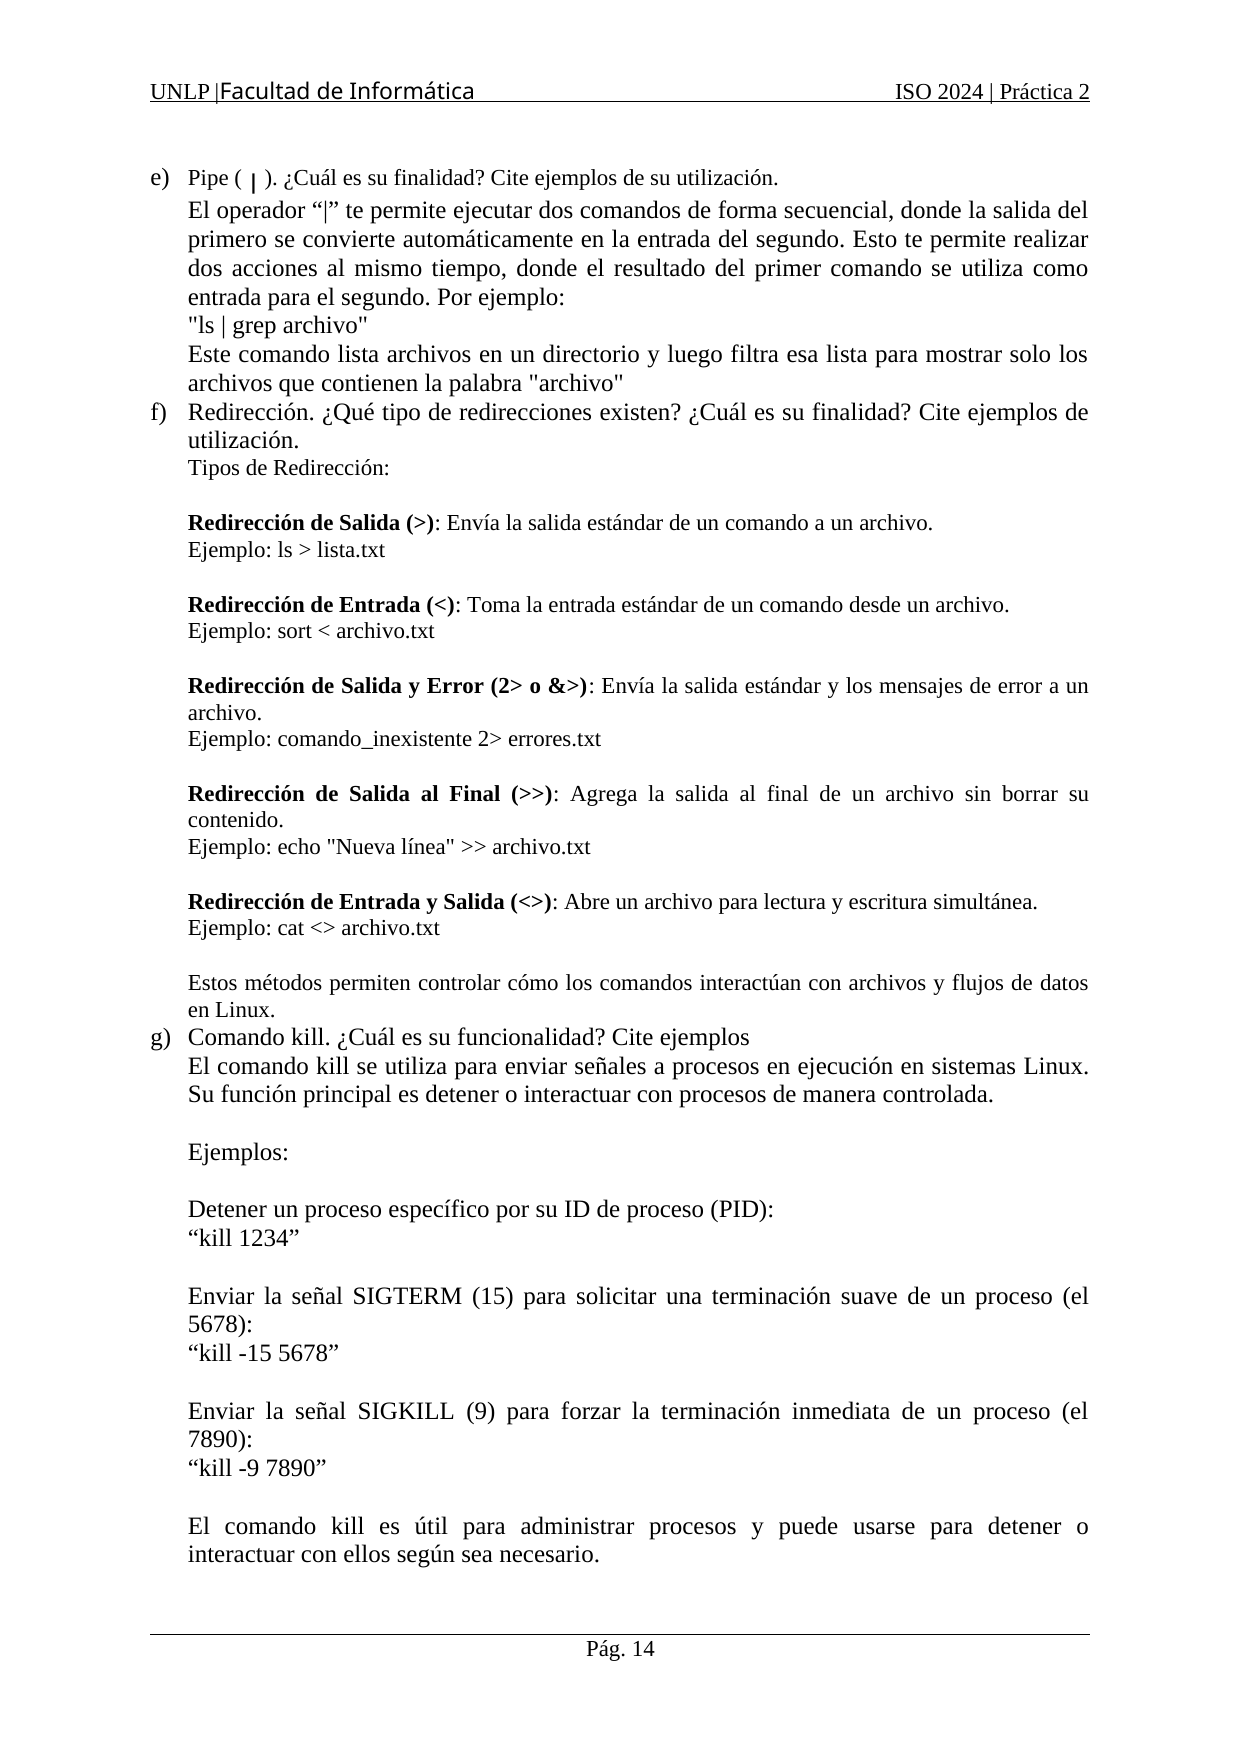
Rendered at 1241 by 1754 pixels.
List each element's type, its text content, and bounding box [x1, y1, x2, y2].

text Estos métodos permiten controlar cómo los comandos interactúan con archivos y flujos de datos en Linux. [188, 969, 1090, 1022]
list “kill 1234” [188, 1223, 1090, 1252]
list "ls | grep archivo" [188, 310, 1090, 339]
text Redirección de Entrada (<): Toma la entrada estándar de un comando desde un archivo. [188, 591, 1090, 617]
list Redirección. ¿Qué tipo de redirecciones existen? ¿Cuál es su finalidad? Cite ejemplos de utilización. [150, 397, 1090, 454]
list Comando kill. ¿Cuál es su funcionalidad? Cite ejemplos [150, 1022, 1090, 1051]
list El operador “|” te permite ejecutar dos comandos de forma secuencial, donde la salida del primero se convierte automáticamente en la entrada del segundo. Esto te permite realizar dos acciones al mismo tiempo, donde el resultado del primer comando se utiliza como entrada para el segundo. Por ejemplo: [188, 195, 1090, 310]
text Redirección de Salida y Error (2> o &>): Envía la salida estándar y los mensajes de error a un archivo. [188, 672, 1090, 725]
list “kill -15 5678” [188, 1338, 1090, 1367]
text Ejemplo: cat <> archivo.txt [188, 914, 1090, 941]
list Enviar la señal SIGKILL (9) para forzar la terminación inmediata de un proceso (el 7890): [188, 1396, 1090, 1453]
list Este comando lista archivos en un directorio y luego filtra esa lista para mostrar solo los archivos que contienen la palabra "archivo" [188, 339, 1090, 397]
list Enviar la señal SIGTERM (15) para solicitar una terminación suave de un proceso (el 5678): [188, 1281, 1090, 1338]
list Detener un proceso específico por su ID de proceso (PID): [188, 1194, 1090, 1223]
text Redirección de Salida (>): Envía la salida estándar de un comando a un archivo. [188, 509, 1090, 536]
list “kill -9 7890” [188, 1453, 1090, 1482]
text Ejemplo: echo "Nueva línea" >> archivo.txt [188, 833, 1090, 859]
text Redirección de Entrada y Salida (<>): Abre un archivo para lectura y escritura simultánea. [188, 888, 1090, 914]
text Redirección de Salida al Final (>>): Agrega la salida al final de un archivo sin borrar su contenido. [188, 780, 1090, 833]
text Ejemplo: ls > lista.txt [188, 536, 1090, 562]
text Ejemplo: comando_inexistente 2> errores.txt [188, 725, 1090, 751]
text Ejemplo: sort < archivo.txt [188, 617, 1090, 643]
list Pipe ( | ). ¿Cuál es su finalidad? Cite ejemplos de su utilización. [150, 147, 1090, 195]
list El comando kill se utiliza para enviar señales a procesos en ejecución en sistemas Linux. Su función principal es detener o interactuar con procesos de manera controlada. [188, 1051, 1090, 1108]
list El comando kill es útil para administrar procesos y puede usarse para detener o interactuar con ellos según sea necesario. [188, 1511, 1090, 1568]
list Ejemplos: [188, 1137, 1090, 1166]
text Tipos de Redirección: [188, 454, 1090, 481]
